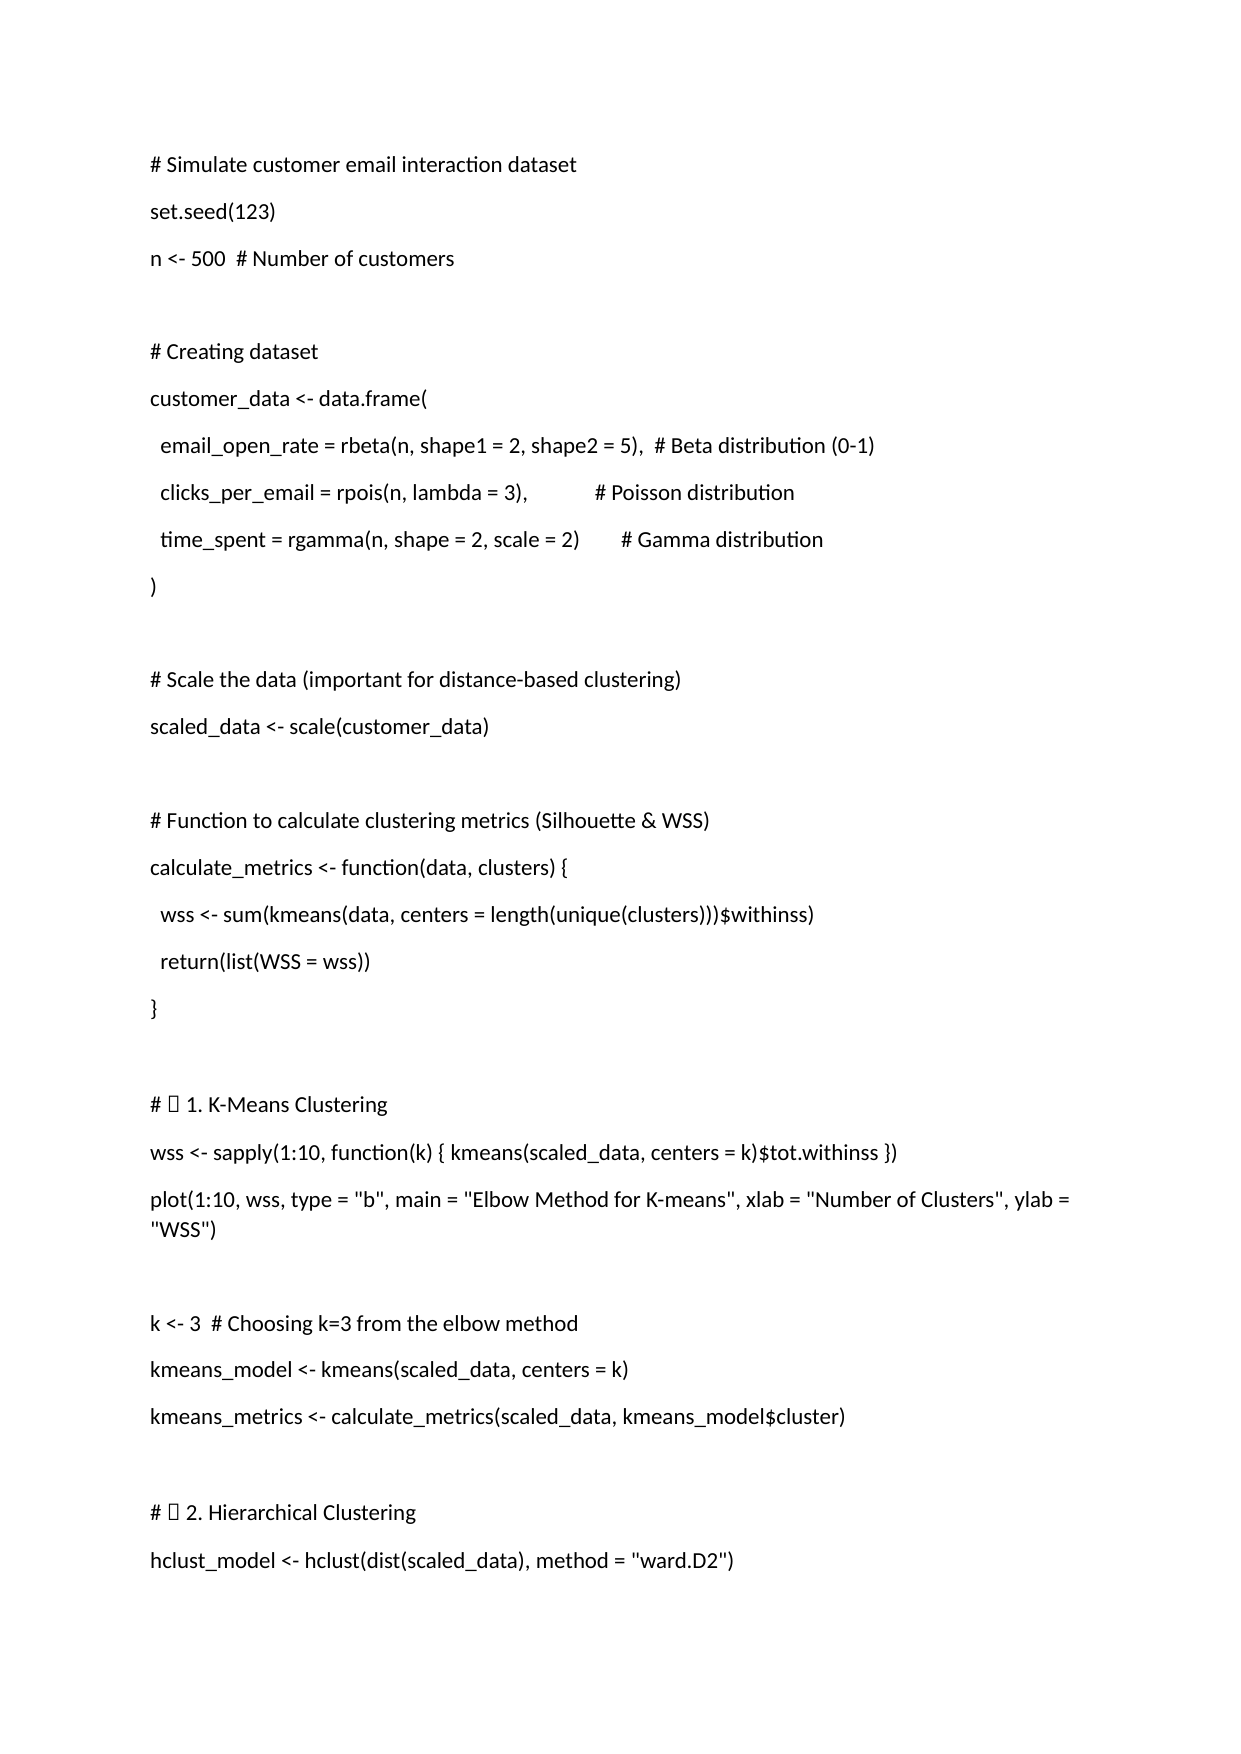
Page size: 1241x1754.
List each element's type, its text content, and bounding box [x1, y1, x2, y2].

text plot(1:10, wss, type = "b", main = "Elbow Method for K-means", xlab = "Number of Clusters", ylab = "WSS") [150, 1185, 1090, 1243]
text scaled_data <- scale(customer_data) [150, 712, 1090, 741]
text customer_data <- data.frame( [150, 384, 1090, 412]
text wss <- sum(kmeans(data, centers = length(unique(clusters)))$withinss) [150, 900, 1090, 928]
text kmeans_model <- kmeans(scaled_data, centers = k) [150, 1356, 1090, 1384]
text # ✅ 2. Hierarchical Clustering [150, 1496, 1090, 1527]
text calculate_metrics <- function(data, clusters) { [150, 853, 1090, 881]
text wss <- sapply(1:10, function(k) { kmeans(scaled_data, centers = k)$tot.withinss }) [150, 1138, 1090, 1166]
text # Function to calculate clustering metrics (Silhouette & WSS) [150, 806, 1090, 834]
text } [150, 994, 1090, 1022]
text set.seed(123) [150, 197, 1090, 225]
text email_open_rate = rbeta(n, shape1 = 2, shape2 = 5), # Beta distribution (0-1) [150, 431, 1090, 459]
text # Simulate customer email interaction dataset [150, 150, 1090, 178]
text return(list(WSS = wss)) [150, 947, 1090, 975]
text kmeans_metrics <- calculate_metrics(scaled_data, kmeans_model$cluster) [150, 1402, 1090, 1431]
text hclust_model <- hclust(dist(scaled_data), method = "ward.D2") [150, 1547, 1090, 1575]
text k <- 3 # Choosing k=3 from the elbow method [150, 1309, 1090, 1337]
text # ✅ 1. K-Means Clustering [150, 1087, 1090, 1119]
text n <- 500 # Number of customers [150, 244, 1090, 272]
text clicks_per_email = rpois(n, lambda = 3), # Poisson distribution [150, 478, 1090, 506]
text time_spent = rgamma(n, shape = 2, scale = 2) # Gamma distribution [150, 525, 1090, 553]
text # Creating dataset [150, 337, 1090, 366]
text # Scale the data (important for distance-based clustering) [150, 666, 1090, 694]
text ) [150, 572, 1090, 600]
